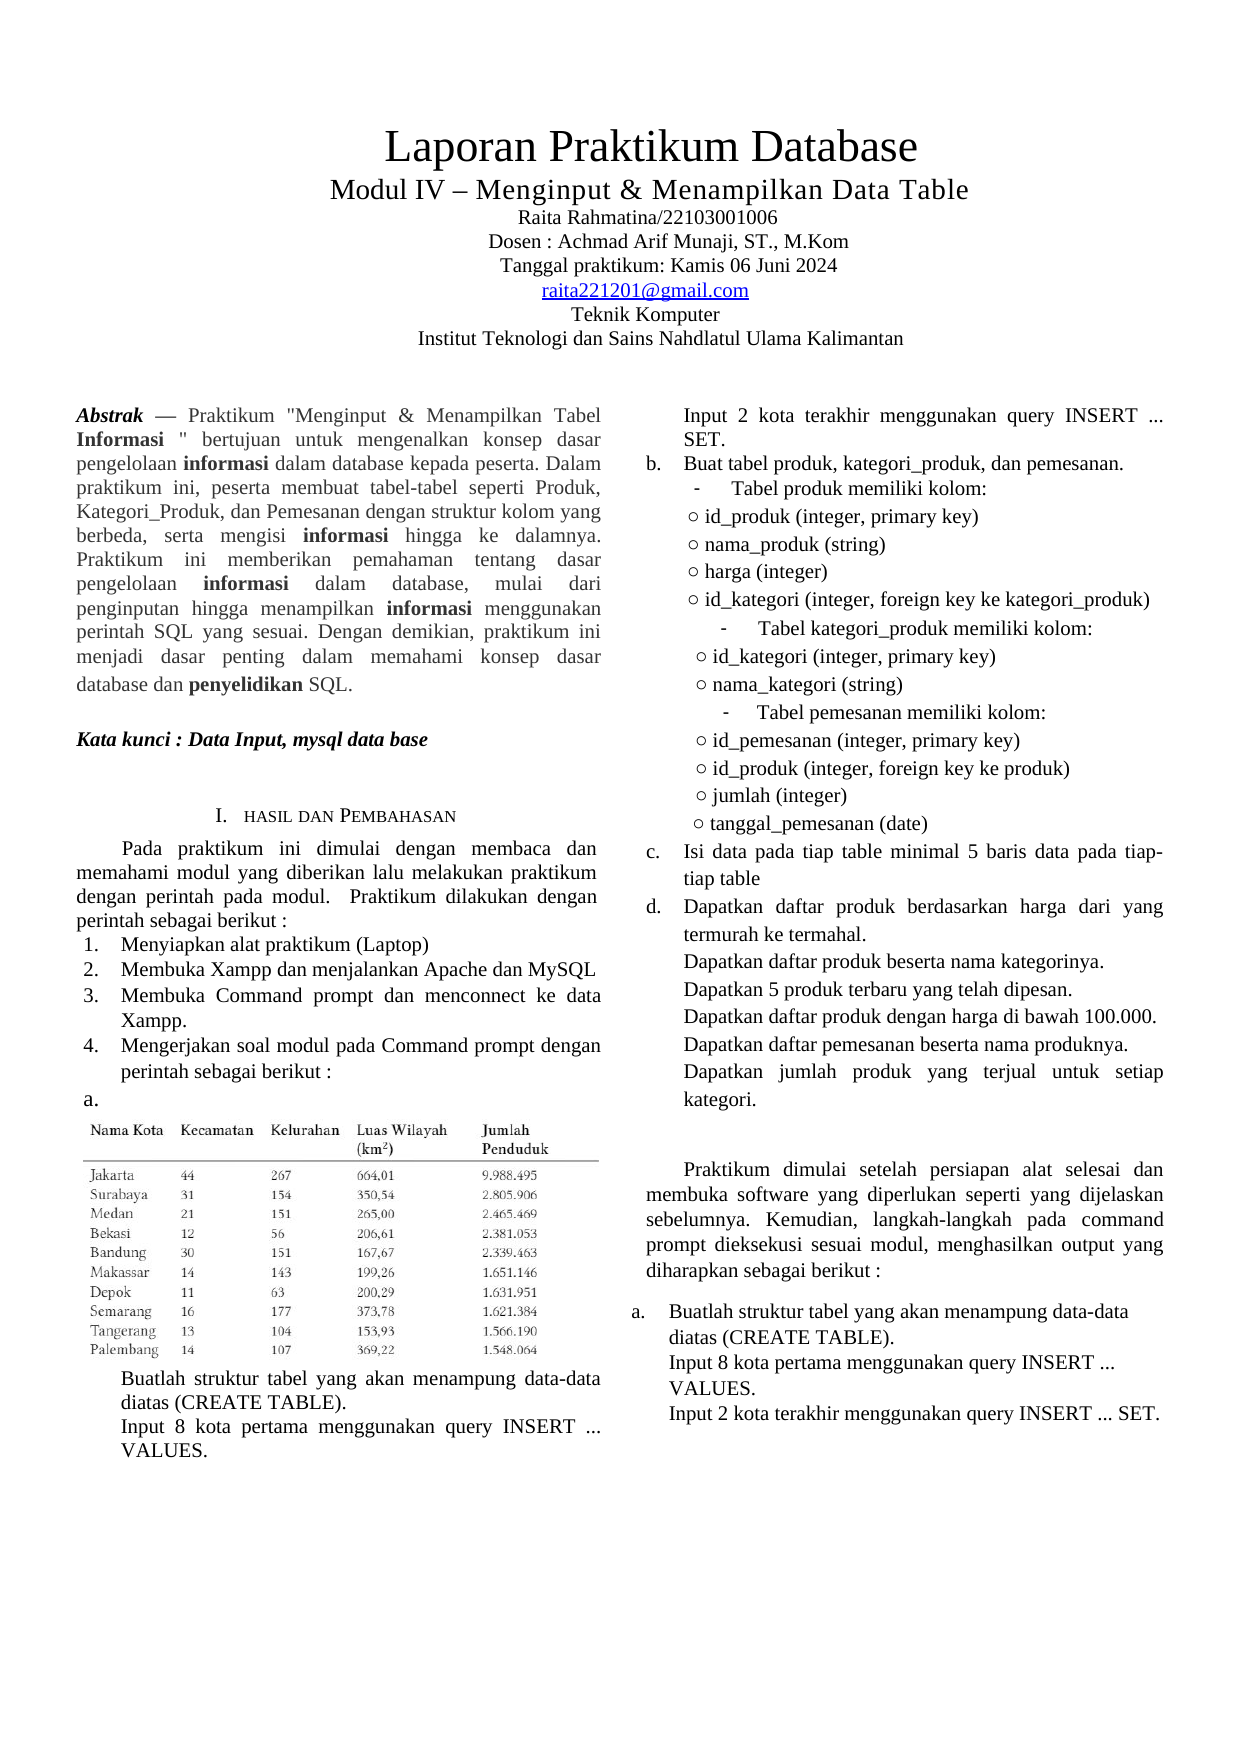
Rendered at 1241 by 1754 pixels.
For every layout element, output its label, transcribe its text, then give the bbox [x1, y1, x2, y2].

list hasil dan Pembahasan [76, 803, 601, 827]
list Buat tabel produk, kategori_produk, dan pemesanan. [646, 451, 1164, 475]
list Buatlah struktur tabel yang akan menampung data-data diatas (CREATE TABLE). [631, 1299, 1164, 1349]
list Mengerjakan soal modul pada Command prompt dengan perintah sebagai berikut : [83, 1033, 601, 1083]
text ○ id_produk (integer, foreign key ke produk) [657, 756, 1164, 780]
list Dapatkan daftar pemesanan beserta nama produknya. [683, 1032, 1164, 1056]
text Kata kunci : Data Input, mysql data base [76, 727, 597, 751]
text ○ nama_kategori (string) [657, 671, 1164, 696]
list Input 8 kota pertama menggunakan query INSERT ... VALUES. [121, 1414, 601, 1462]
list Tabel pemesanan memiliki kolom: [620, 699, 1164, 724]
text Dosen : Achmad Arif Munaji, ST., M.Kom [273, 229, 989, 253]
text Teknik Komputer [273, 302, 989, 326]
list Input 2 kota terakhir menggunakan query INSERT ... SET. [668, 1401, 1164, 1425]
list Tabel produk memiliki kolom: [693, 475, 1164, 501]
list Membuka Xampp dan menjalankan Apache dan MySQL [83, 957, 601, 981]
list Dapatkan 5 produk terbaru yang telah dipesan. [683, 977, 1164, 1001]
list Input 8 kota pertama menggunakan query INSERT ... VALUES. [668, 1350, 1164, 1400]
text Raita Rahmatina/22103001006 [273, 205, 989, 229]
list ○ harga (integer) [687, 559, 1164, 583]
text Pada praktikum ini dimulai dengan membaca dan memahami modul yang diberikan lalu melakukan praktikum dengan perintah pada modul. Praktikum dilakukan dengan perintah sebagai berikut : [76, 836, 597, 932]
text Modul IV – Menginput & Menampilkan Data Table [76, 172, 1164, 205]
list ○ id_kategori (integer, foreign key ke kategori_produk) [687, 587, 1164, 611]
title Laporan Praktikum Database [179, 119, 1065, 172]
list Tabel kategori_produk memiliki kolom: [649, 615, 1164, 640]
list ○ id_produk (integer, primary key) [687, 504, 1164, 528]
list Buatlah struktur tabel yang akan menampung data-data diatas (CREATE TABLE). [121, 1366, 601, 1414]
text Praktikum dimulai setelah persiapan alat selesai dan membuka software yang diperlukan seperti yang dijelaskan sebelumnya. Kemudian, langkah-langkah pada command prompt dieksekusi sesuai modul, menghasilkan output yang diharapkan sebagai berikut : [646, 1157, 1164, 1282]
list Dapatkan daftar produk berdasarkan harga dari yang termurah ke termahal. [646, 894, 1164, 946]
text Abstrak — Praktikum "Menginput & Menampilkan Tabel Informasi " bertujuan untuk mengenalkan konsep dasar pengelolaan informasi dalam database kepada peserta. Dalam praktikum ini, peserta membuat tabel-tabel seperti Produk, Kategori_Produk, dan Pemesanan dengan struktur kolom yang berbeda, serta mengisi informasi hingga ke dalamnya. Praktikum ini memberikan pemahaman tentang dasar pengelolaan informasi dalam database, mulai dari penginputan hingga menampilkan informasi menggunakan perintah SQL yang sesuai. Dengan demikian, praktikum ini menjadi dasar penting dalam memahami konsep dasar database dan penyelidikan SQL. [76, 403, 601, 697]
text Institut Teknologi dan Sains Nahdlatul Ulama Kalimantan [273, 326, 989, 350]
list Dapatkan daftar produk beserta nama kategorinya. [683, 949, 1164, 973]
list ○ tanggal_pemesanan (date) [687, 811, 1164, 835]
text Tanggal praktikum: Kamis 06 Juni 2024 [320, 253, 989, 277]
picture [83, 1112, 610, 1366]
text raita221201@gmail.com [273, 277, 989, 302]
list Dapatkan jumlah produk yang terjual untuk setiap kategori. [683, 1059, 1164, 1111]
text ○ id_pemesanan (integer, primary key) [657, 728, 1164, 752]
list Menyiapkan alat praktikum (Laptop) [83, 932, 601, 956]
text ○ id_kategori (integer, primary key) [657, 644, 1164, 668]
list Input 2 kota terakhir menggunakan query INSERT ... SET. [683, 403, 1164, 451]
list ○ nama_produk (string) [687, 532, 1164, 556]
list Isi data pada tiap table minimal 5 baris data pada tiap-tiap table [646, 839, 1164, 890]
text ○ jumlah (integer) [657, 783, 1164, 807]
list Dapatkan daftar produk dengan harga di bawah 100.000. [683, 1004, 1164, 1028]
list Membuka Command prompt dan menconnect ke data Xampp. [83, 983, 601, 1032]
